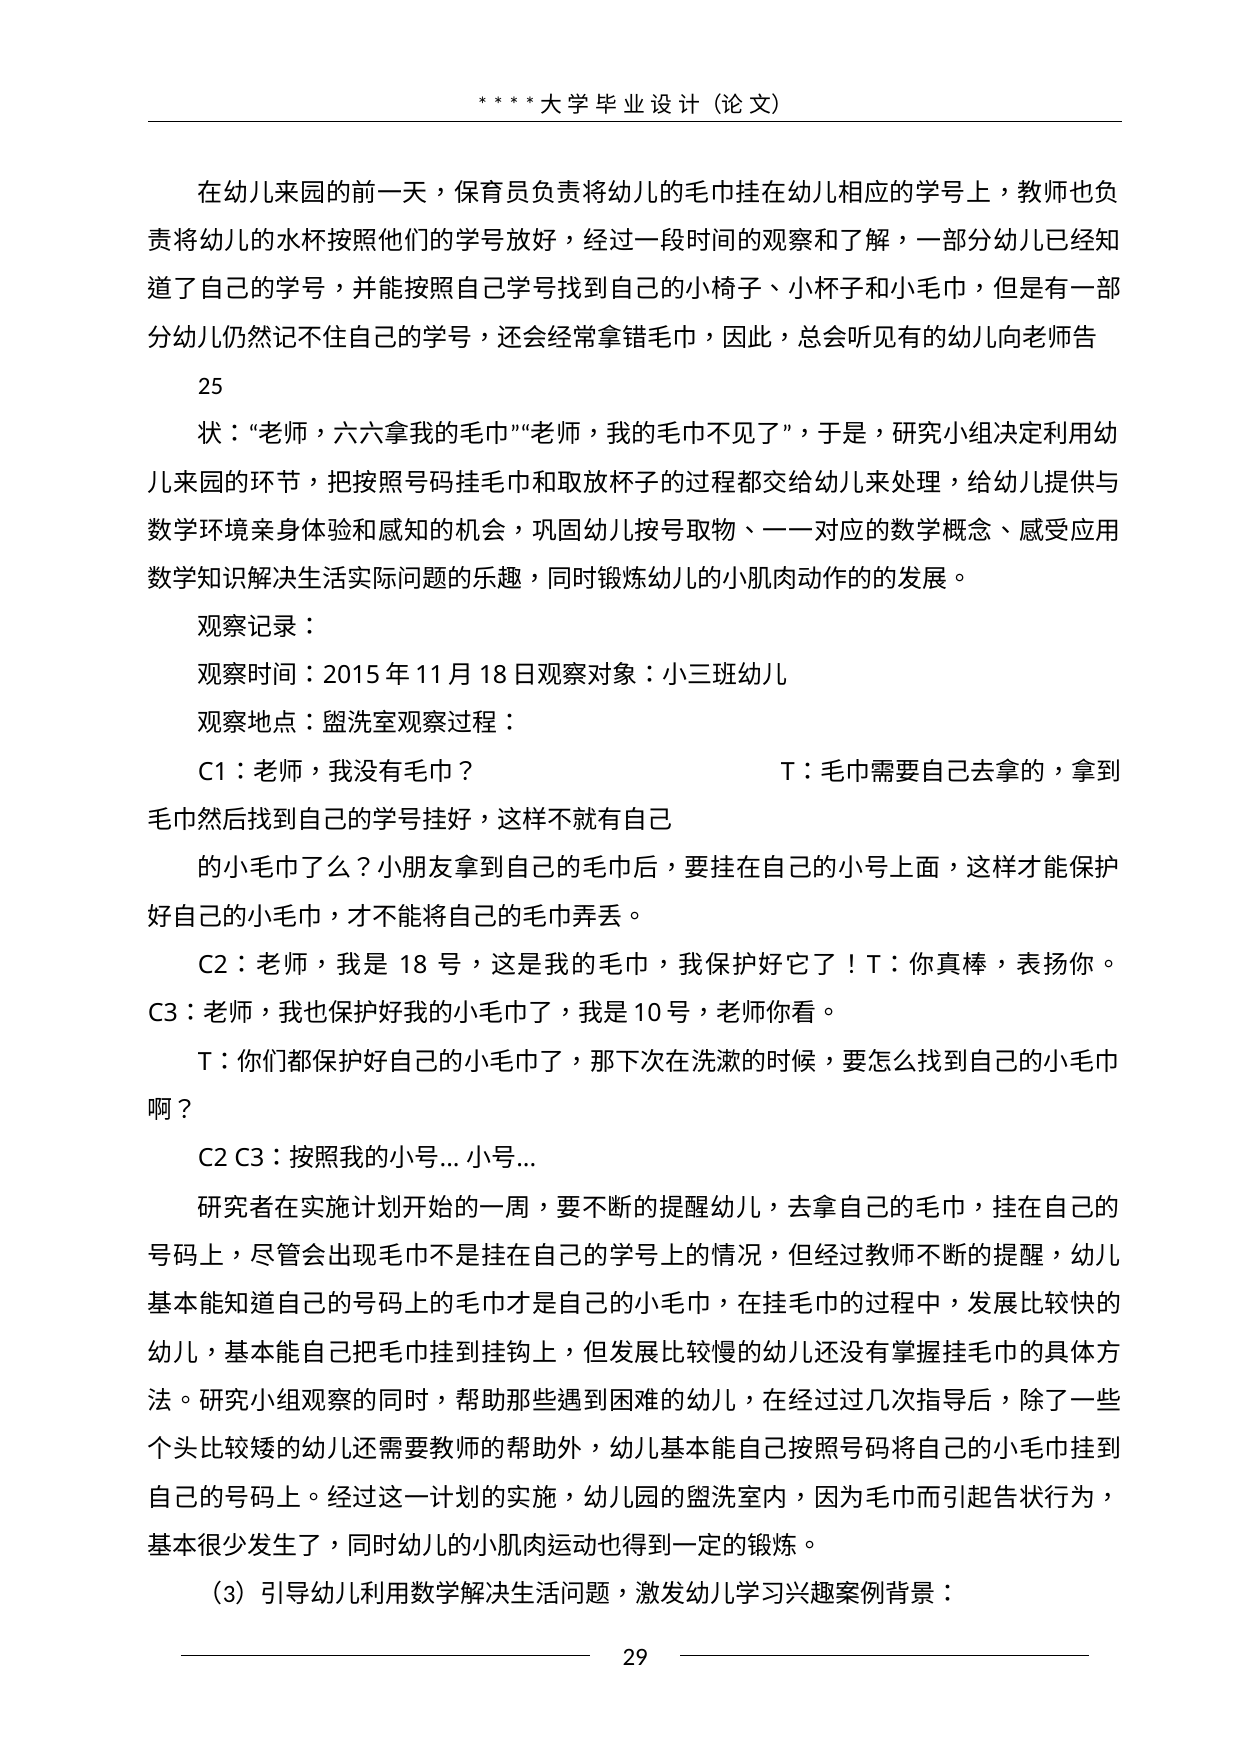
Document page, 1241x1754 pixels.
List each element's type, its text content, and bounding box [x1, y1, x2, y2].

text 研究者在实施计划开始的一周，要不断的提醒幼儿，去拿自己的毛巾，挂在自己的号码上，尽管会出现毛巾不是挂在自己的学号上的情况，但经过教师不断的提醒，幼儿基本能知道自己的号码上的毛巾才是自己的小毛巾，在挂毛巾的过程中，发展比较快的幼儿，基本能自己把毛巾挂到挂钩上，但发展比较慢的幼儿还没有掌握挂毛巾的具体方法。研究小组观察的同时，帮助那些遇到困难的幼儿，在经过过几次指导后，除了一些个头比较矮的幼儿还需要教师的帮助外，幼儿基本能自己按照号码将自己的小毛巾挂到自己的号码上。经过这一计划的实施，幼儿园的盥洗室内，因为毛巾而引起告状行为，基本很少发生了，同时幼儿的小肌肉运动也得到一定的锻炼。 [148, 1174, 1122, 1561]
text 观察地点：盥洗室观察过程： [148, 691, 1122, 739]
text 状：“老师，六六拿我的毛巾”“老师，我的毛巾不见了”，于是，研究小组决定利用幼儿来园的环节，把按照号码挂毛巾和取放杯子的过程都交给幼儿来处理，给幼儿提供与数学环境亲身体验和感知的机会，巩固幼儿按号取物、一一对应的数学概念、感受应用数学知识解决生活实际问题的乐趣，同时锻炼幼儿的小肌肉动作的的发展。 [148, 401, 1122, 594]
text 观察记录： [148, 594, 1122, 642]
text C2 C3：按照我的小号... 小号... [148, 1126, 1122, 1174]
text （3）引导幼儿利用数学解决生活问题，激发幼儿学习兴趣案例背景： [148, 1561, 1122, 1609]
text 在幼儿来园的前一天，保育员负责将幼儿的毛巾挂在幼儿相应的学号上，教师也负责将幼儿的水杯按照他们的学号放好，经过一段时间的观察和了解，一部分幼儿已经知道了自己的学号，并能按照自己学号找到自己的小椅子、小杯子和小毛巾，但是有一部分幼儿仍然记不住自己的学号，还会经常拿错毛巾，因此，总会听见有的幼儿向老师告 [148, 159, 1122, 352]
text C1：老师，我没有毛巾？ T：毛巾需要自己去拿的，拿到毛巾然后找到自己的学号挂好，这样不就有自己 [148, 739, 1122, 836]
text 观察时间：2015年11月18日观察对象：小三班幼儿 [148, 642, 1122, 691]
text 的小毛巾了么？小朋友拿到自己的毛巾后，要挂在自己的小号上面，这样才能保护好自己的小毛巾，才不能将自己的毛巾弄丢。 [148, 836, 1122, 932]
text 25 [148, 352, 1122, 401]
text C2：老师，我是 18 号，这是我的毛巾，我保护好它了！T：你真棒，表扬你。 C3：老师，我也保护好我的小毛巾了，我是10号，老师你看。 [148, 932, 1122, 1029]
text T：你们都保护好自己的小毛巾了，那下次在洗漱的时候，要怎么找到自己的小毛巾啊？ [148, 1029, 1122, 1126]
